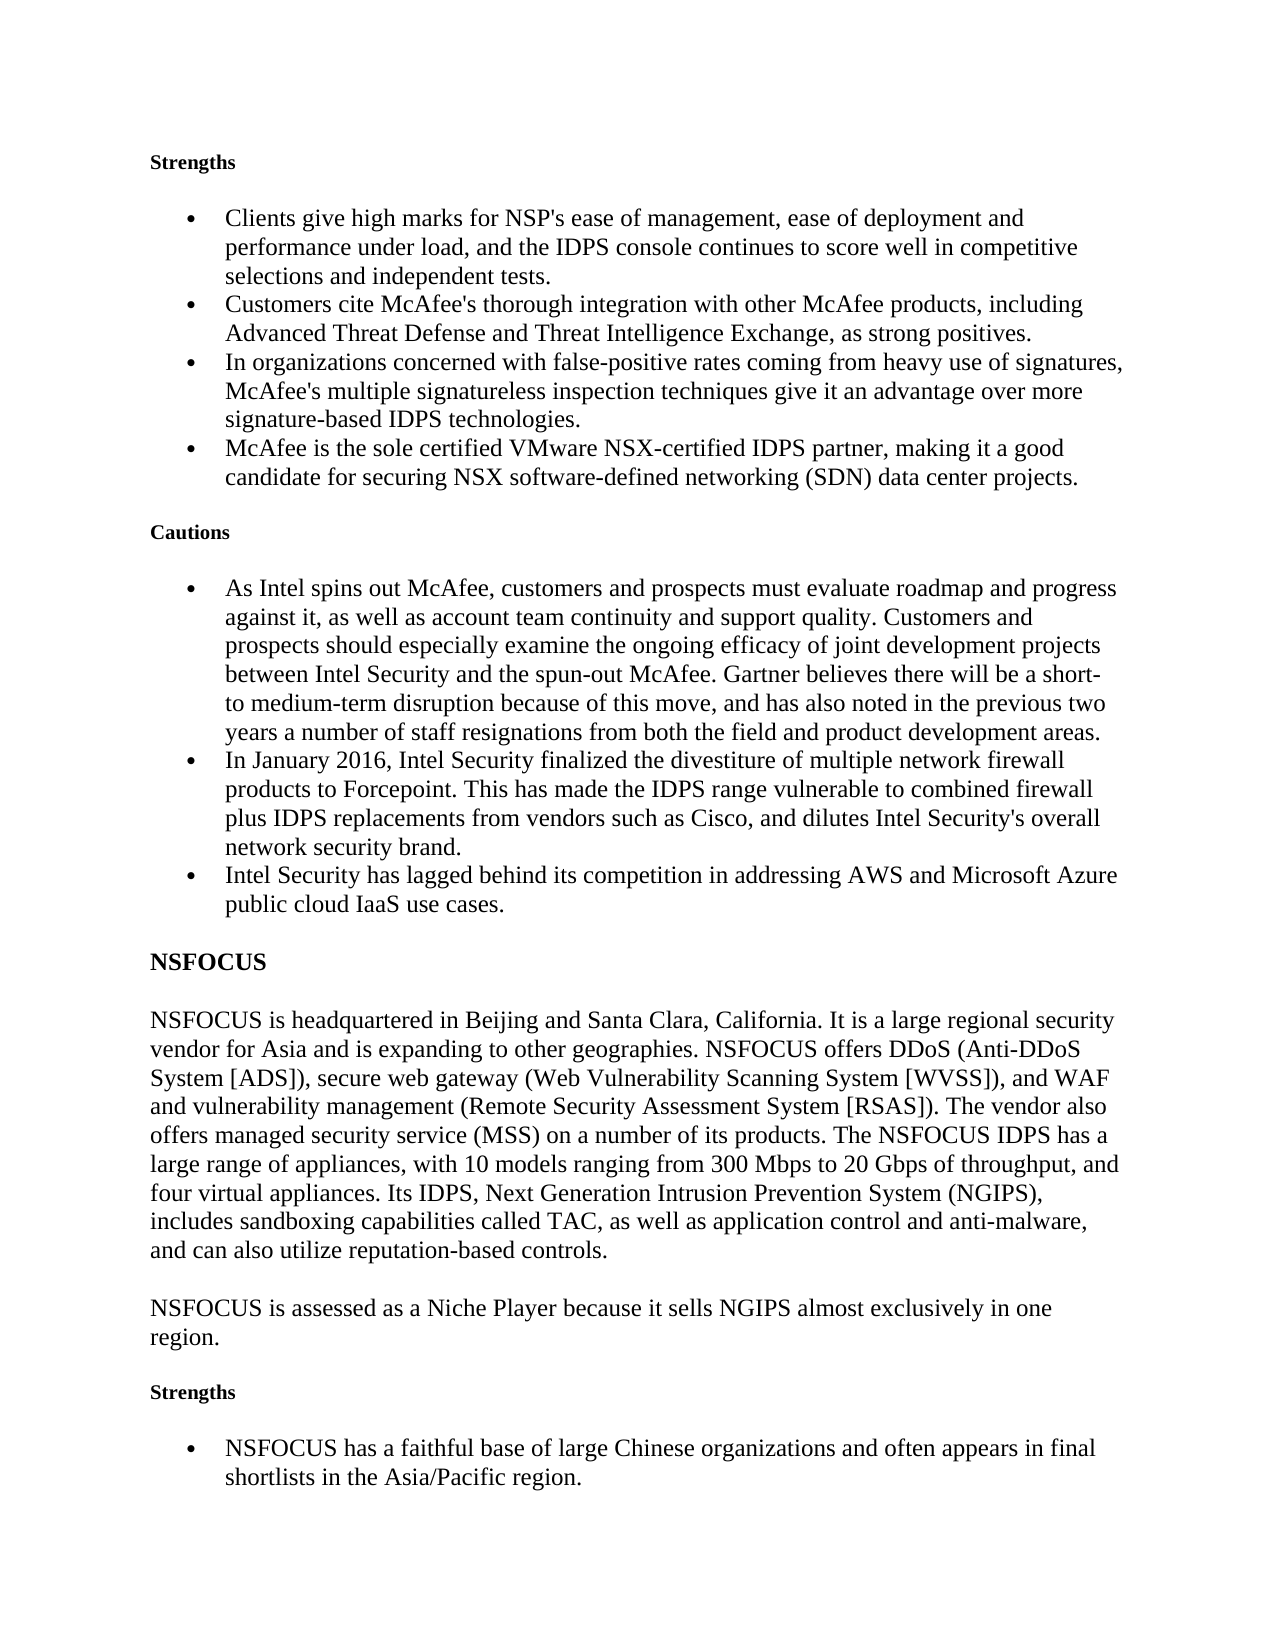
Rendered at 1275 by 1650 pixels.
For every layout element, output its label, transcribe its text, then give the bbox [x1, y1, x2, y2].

text Strengths [150, 1380, 1125, 1404]
text NSFOCUS is assessed as a Niche Player because it sells NGIPS almost exclusively in one region. [150, 1293, 1125, 1351]
text Strengths [150, 150, 1125, 174]
list As Intel spins out McAfee, customers and prospects must evaluate roadmap and progress against it, as well as account team continuity and support quality. Customers and prospects should especially examine the ongoing efficacy of joint development projects between Intel Security and the spun-out McAfee. Gartner believes there will be a short- to medium-term disruption because of this move, and has also noted in the previous two years a number of staff resignations from both the field and product development areas. [187, 573, 1125, 746]
list In organizations concerned with false-positive rates coming from heavy use of signatures, McAfee's multiple signatureless inspection techniques give it an advantage over more signature-based IDPS technologies. [187, 347, 1125, 433]
text Cautions [150, 520, 1125, 544]
list In January 2016, Intel Security finalized the divestiture of multiple network firewall products to Forcepoint. This has made the IDPS range vulnerable to combined firewall plus IDPS replacements from vendors such as Cisco, and dilutes Intel Security's overall network security brand. [187, 746, 1125, 861]
list Intel Security has lagged behind its competition in addressing AWS and Microsoft Azure public cloud IaaS use cases. [187, 861, 1125, 918]
list NSFOCUS has a faithful base of large Chinese organizations and often appears in final shortlists in the Asia/Pacific region. [187, 1433, 1125, 1491]
text NSFOCUS is headquartered in Beijing and Santa Clara, California. It is a large regional security vendor for Asia and is expanding to other geographies. NSFOCUS offers DDoS (Anti-DDoS System [ADS]), secure web gateway (Web Vulnerability Scanning System [WVSS]), and WAF and vulnerability management (Remote Security Assessment System [RSAS]). The vendor also offers managed security service (MSS) on a number of its products. The NSFOCUS IDPS has a large range of appliances, with 10 models ranging from 300 Mbps to 20 Gbps of throughput, and four virtual appliances. Its IDPS, Next Generation Intrusion Prevention System (NGIPS), includes sandboxing capabilities called TAC, as well as application control and anti-malware, and can also utilize reputation-based controls. [150, 1005, 1125, 1264]
list McAfee is the sole certified VMware NSX-certified IDPS partner, making it a good candidate for securing NSX software-defined networking (SDN) data center projects. [187, 433, 1125, 491]
list Customers cite McAfee's thorough integration with other McAfee products, including Advanced Threat Defense and Threat Intelligence Exchange, as strong positives. [187, 289, 1125, 347]
list Clients give high marks for NSP's ease of management, ease of deployment and performance under load, and the IDPS console continues to score well in competitive selections and independent tests. [187, 203, 1125, 289]
text NSFOCUS [150, 947, 1125, 976]
